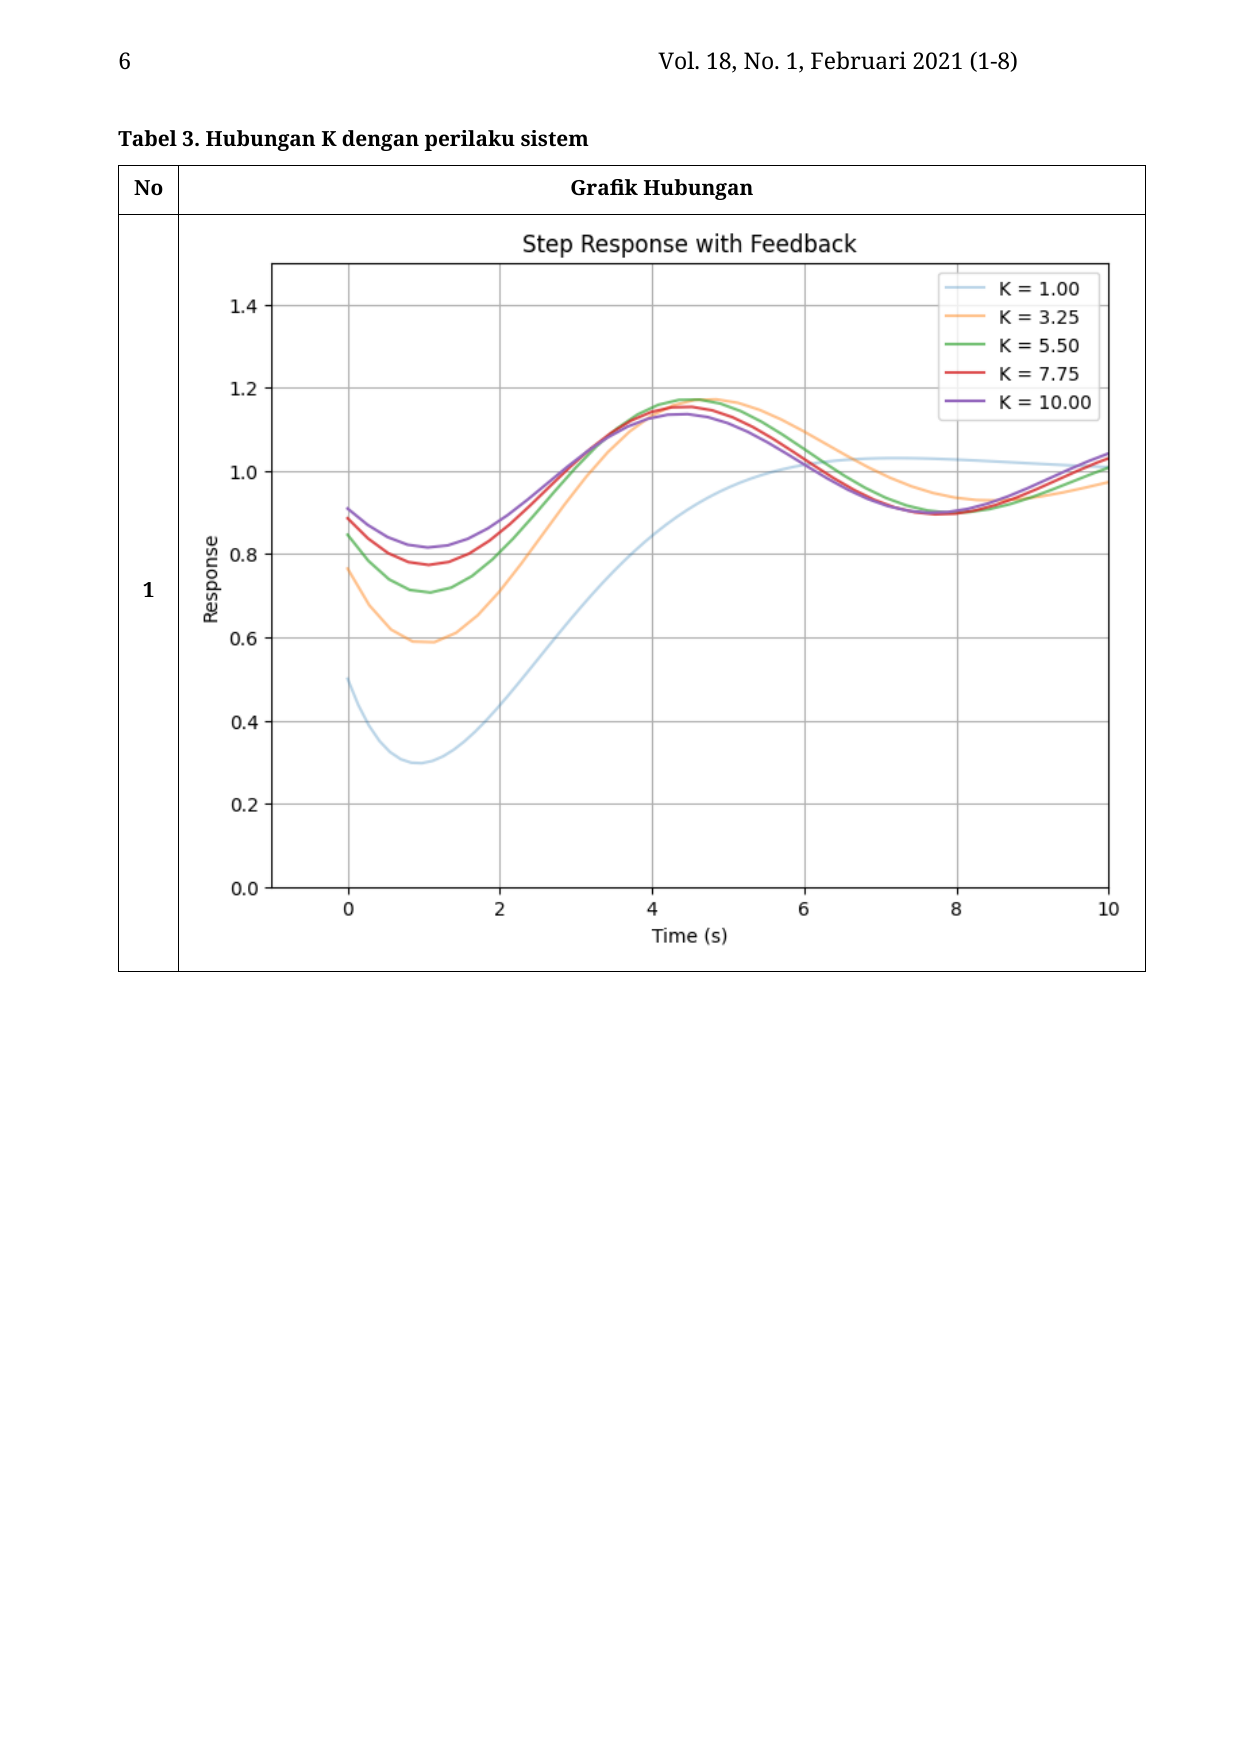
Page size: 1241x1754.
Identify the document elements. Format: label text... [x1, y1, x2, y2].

table_cell [179, 215, 1145, 971]
text Tabel 3. Hubungan K dengan perilaku sistem [118, 124, 1122, 153]
table_header No [119, 166, 178, 213]
picture [189, 220, 1134, 959]
table_cell 1 [119, 215, 178, 971]
table_header Grafik Hubungan [179, 166, 1145, 213]
